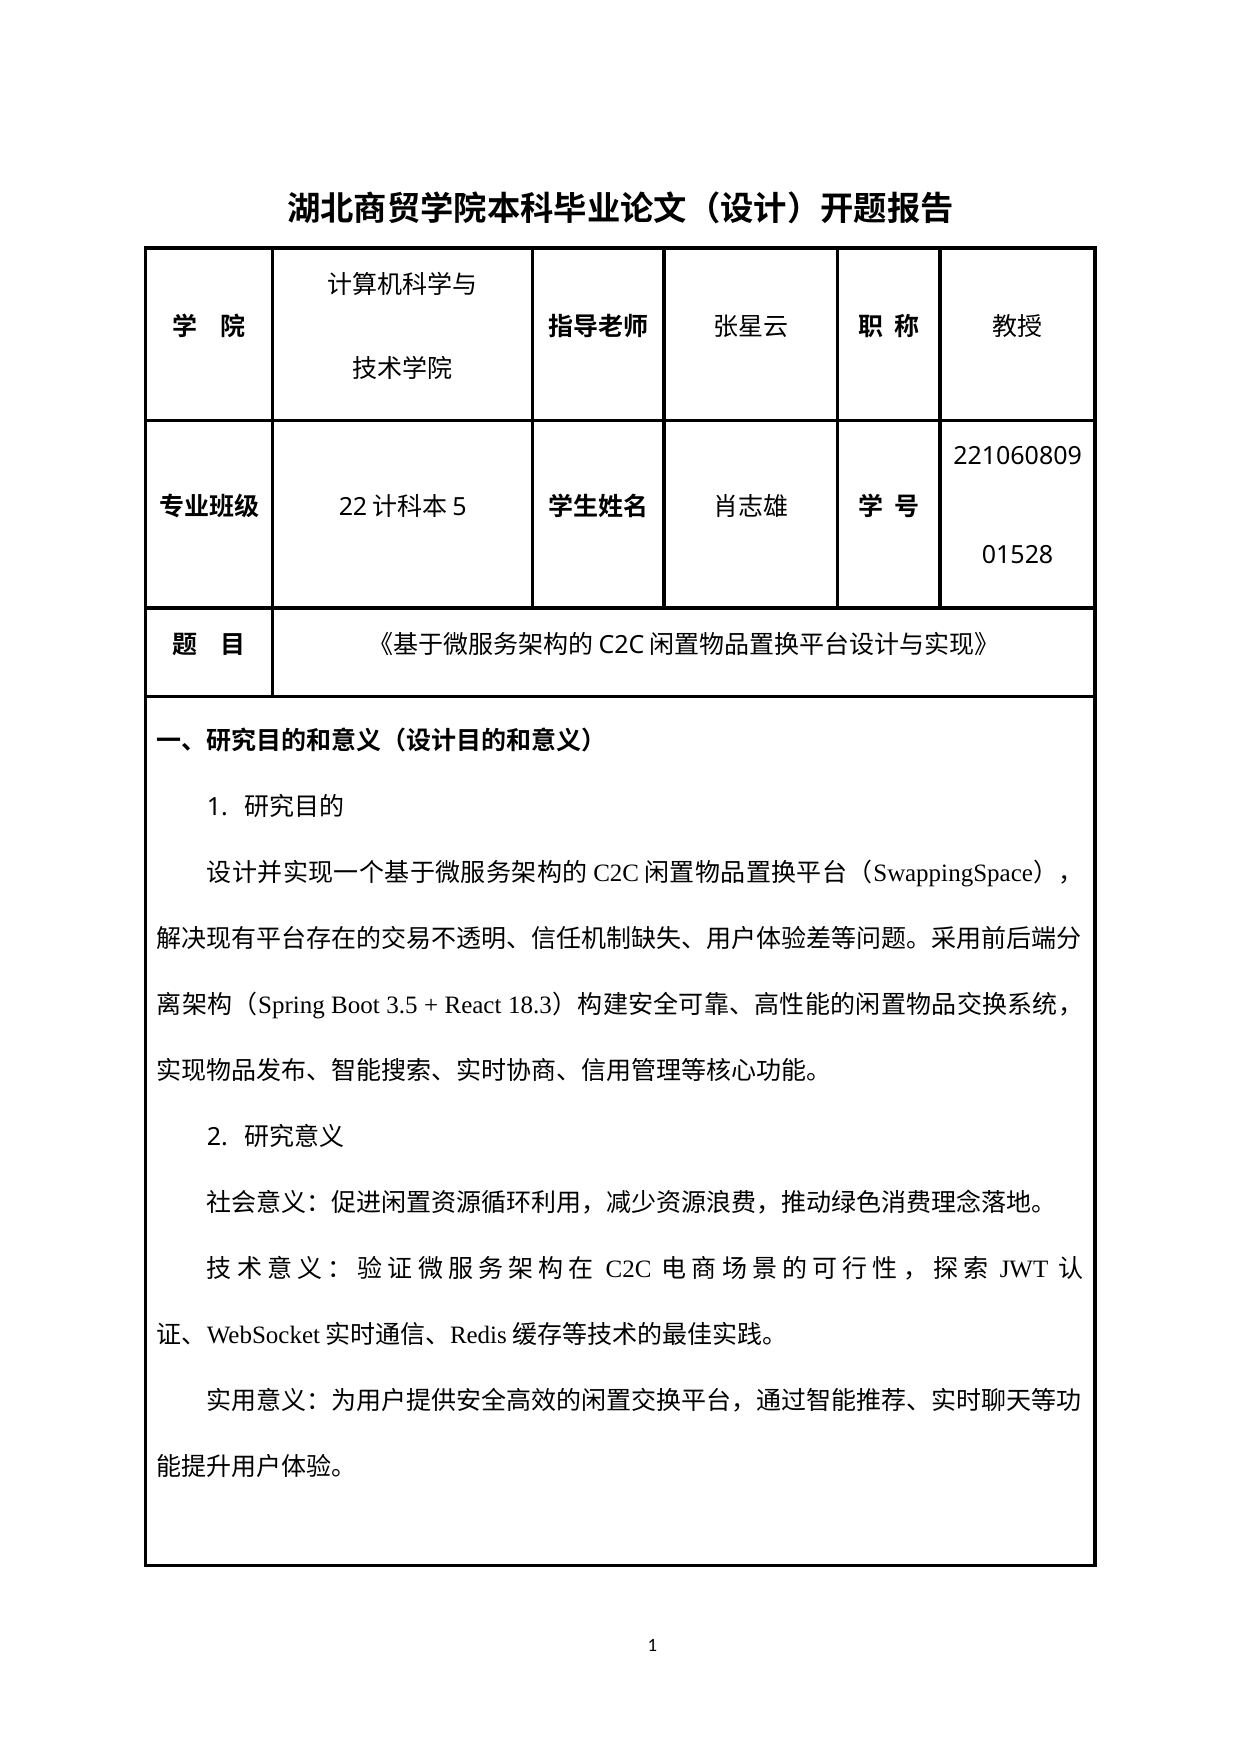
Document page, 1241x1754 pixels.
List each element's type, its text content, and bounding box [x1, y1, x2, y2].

table_header 计算机科学与 技术学院 [274, 250, 531, 419]
table_cell 肖志雄 [666, 422, 836, 606]
table_header 教授 [942, 250, 1093, 419]
table_cell 学 号 [839, 422, 938, 606]
table_cell 《基于微服务架构的C2C闲置物品置换平台设计与实现》 [274, 610, 1093, 695]
table_header 张星云 [666, 250, 836, 419]
table_cell 题 目 [147, 610, 271, 695]
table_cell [147, 698, 1093, 1564]
table_header 职 称 [839, 250, 938, 419]
table_cell 学生姓名 [534, 422, 662, 606]
table_header 指导老师 [534, 250, 662, 419]
subtitle 湖北商贸学院本科毕业论文（设计）开题报告 [177, 173, 1063, 239]
table_cell 专业班级 [147, 422, 271, 606]
table_header 学 院 [147, 250, 271, 419]
table_cell 22计科本5 [274, 422, 531, 606]
table_cell 22106080901528 [942, 422, 1093, 606]
